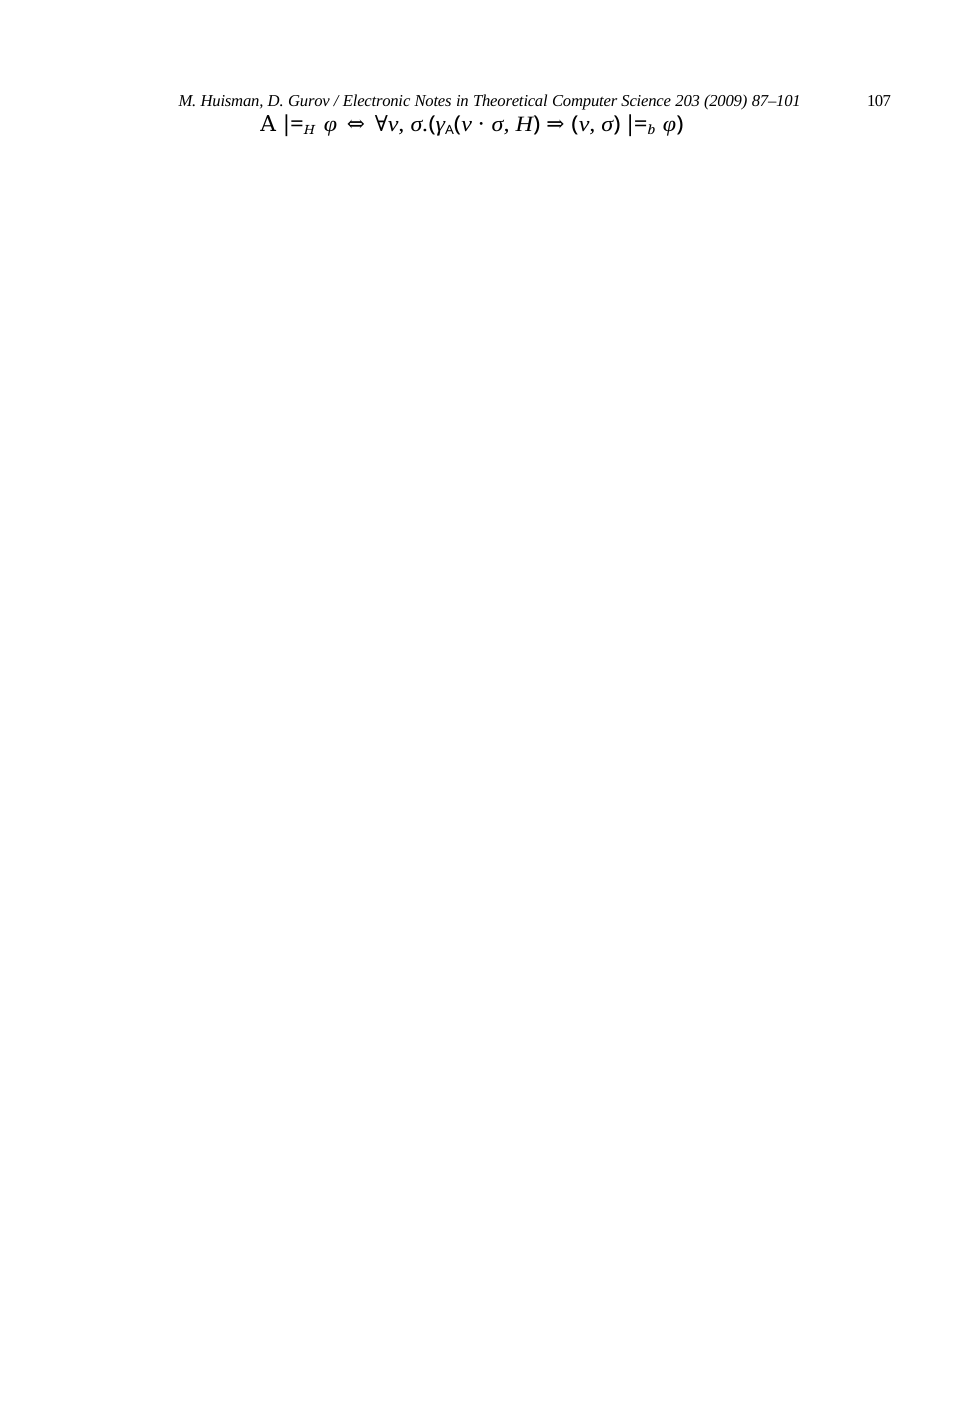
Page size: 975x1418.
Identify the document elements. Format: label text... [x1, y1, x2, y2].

text A |=H φ ⇔ ∀v, σ.(γA(v · σ, H) ⇒ (v, σ) |=b φ) [260, 108, 910, 138]
